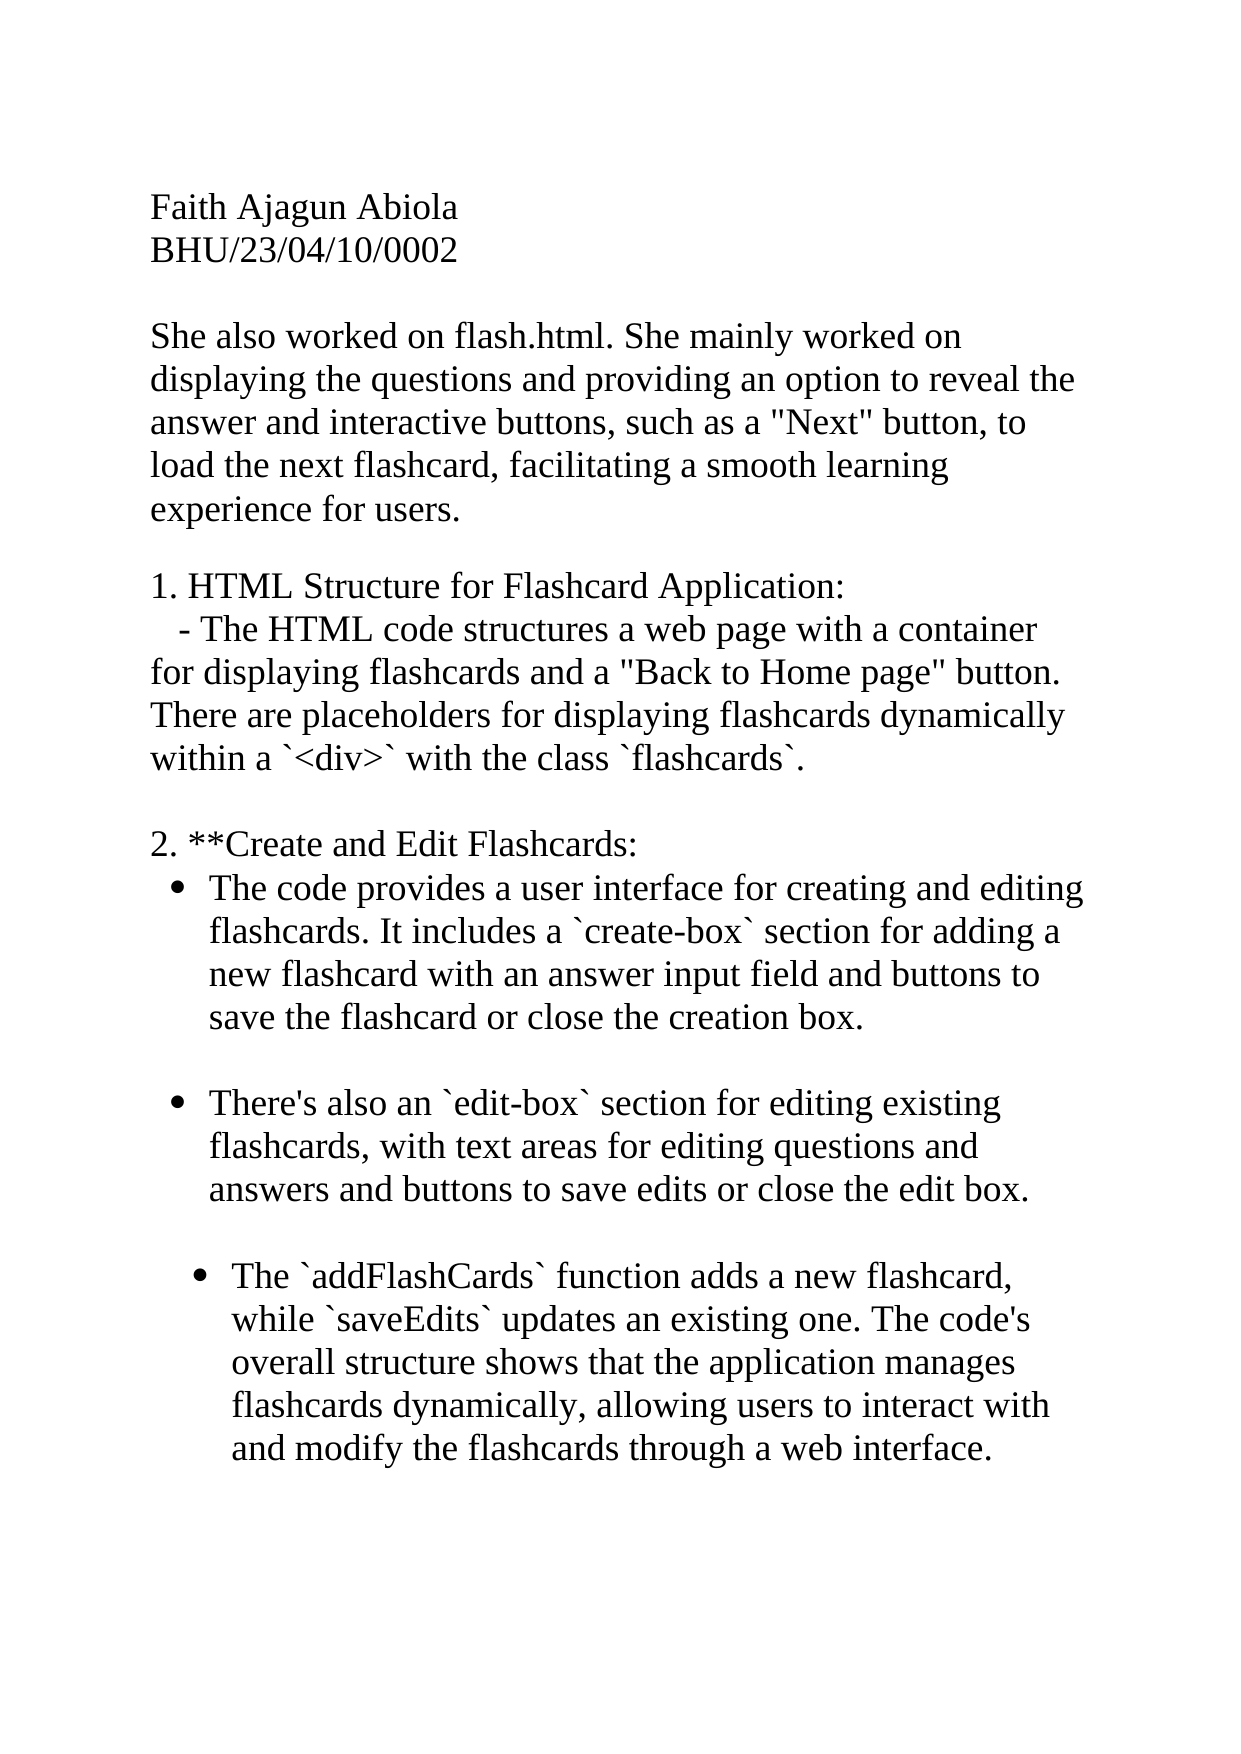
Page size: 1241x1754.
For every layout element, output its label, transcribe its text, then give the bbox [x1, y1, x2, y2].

list The code provides a user interface for creating and editing flashcards. It includes a `create-box` section for adding a new flashcard with an answer input field and buttons to save the flashcard or close the creation box. [171, 865, 1090, 1037]
text - The HTML code structures a web page with a container for displaying flashcards and a "Back to Home page" button. There are placeholders for displaying flashcards dynamically within a `<div>` with the class `flashcards`. [150, 606, 1090, 779]
text 2. **Create and Edit Flashcards: [150, 822, 1090, 865]
text BHU/23/04/10/0002 [150, 227, 1090, 270]
text 1. HTML Structure for Flashcard Application: [150, 563, 1090, 606]
list The `addFlashCards` function adds a new flashcard, while `saveEdits` updates an existing one. The code's overall structure shows that the application manages flashcards dynamically, allowing users to interact with and modify the flashcards through a web interface. [194, 1253, 1090, 1469]
text She also worked on flash.html. She mainly worked on displaying the questions and providing an option to reveal the answer and interactive buttons, such as a "Next" button, to load the next flashcard, facilitating a smooth learning experience for users. [150, 313, 1090, 529]
list There's also an `edit-box` section for editing existing flashcards, with text areas for editing questions and answers and buttons to save edits or close the edit box. [171, 1081, 1090, 1210]
text Faith Ajagun Abiola [150, 184, 1090, 227]
